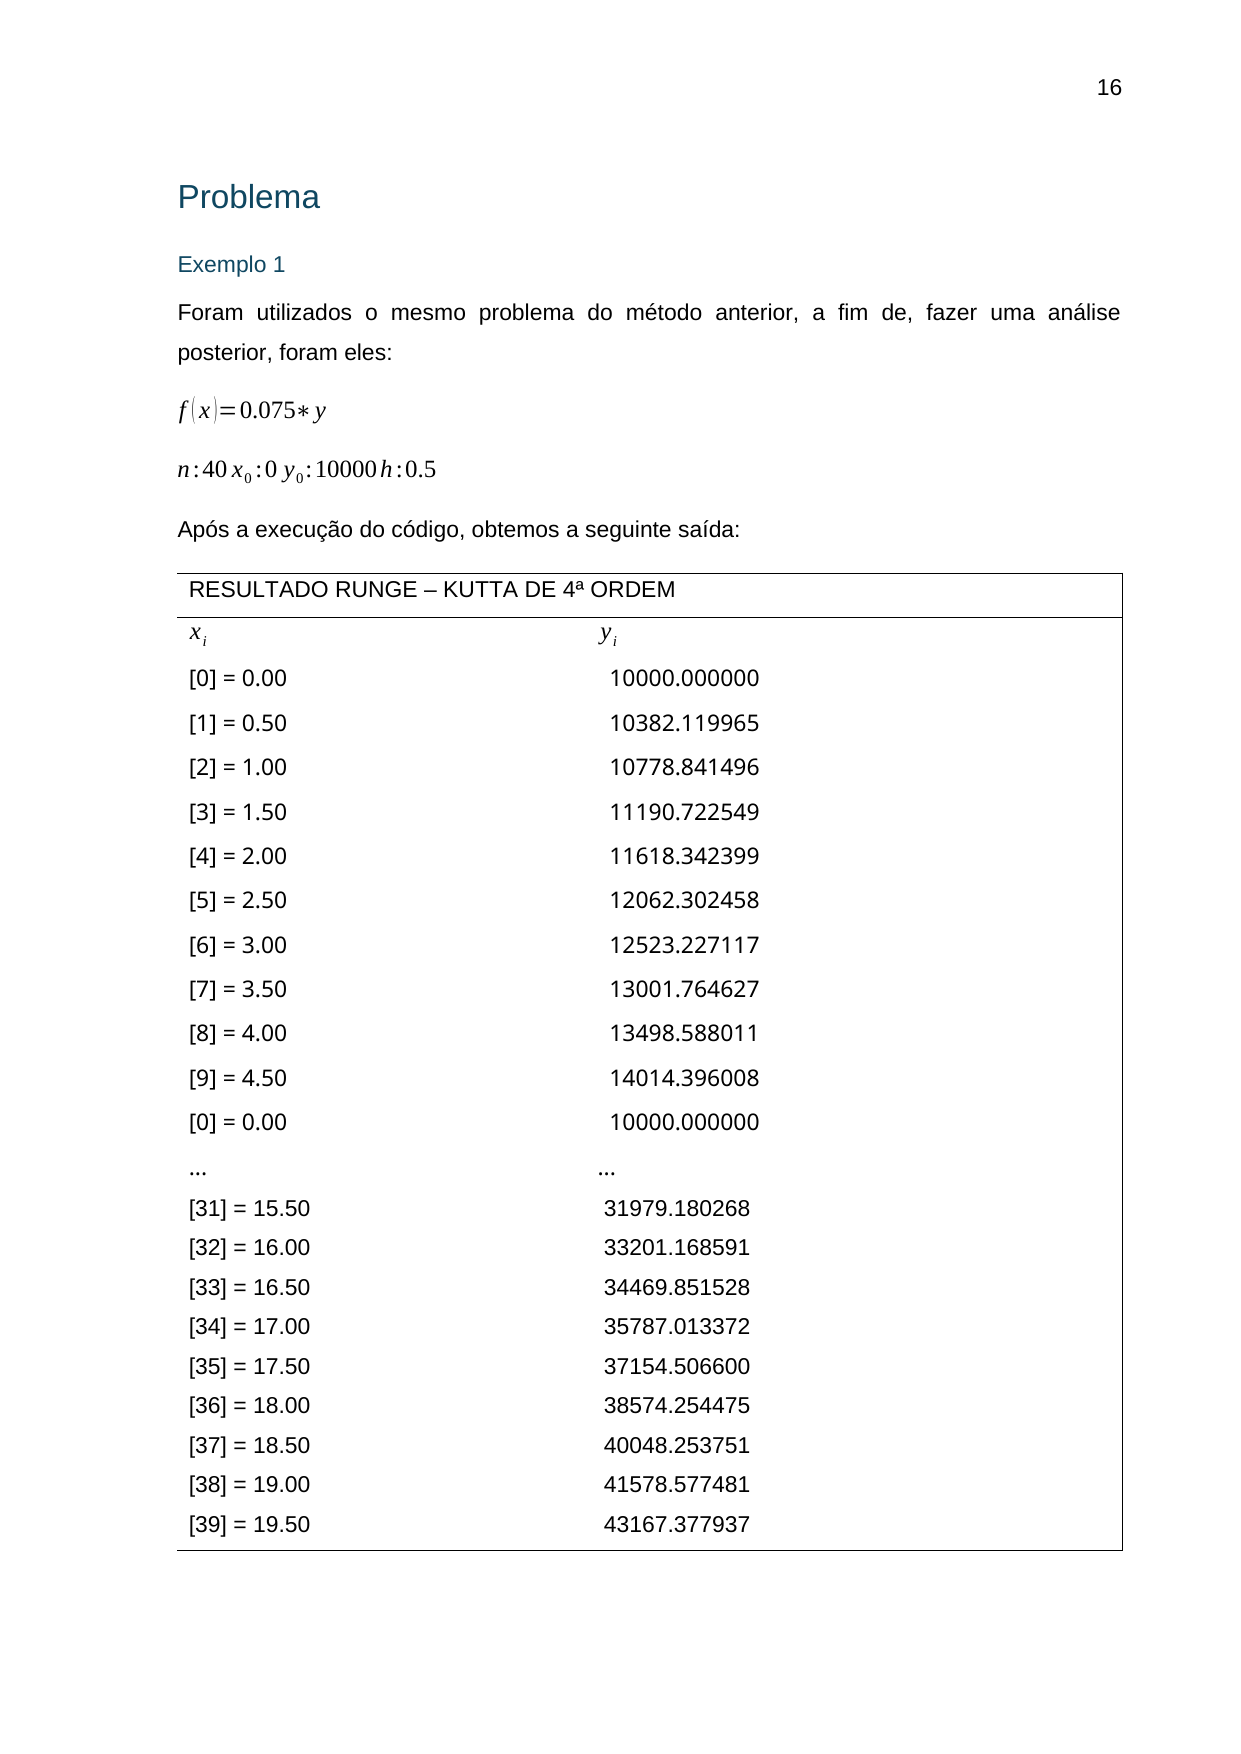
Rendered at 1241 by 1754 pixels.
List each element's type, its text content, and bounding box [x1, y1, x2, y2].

table_cell [5] = 2.50 [177, 884, 586, 929]
table_cell [1] = 0.50 [177, 707, 586, 751]
table_cell 33201.168591 [586, 1234, 1122, 1274]
table_cell 40048.253751 [586, 1432, 1122, 1471]
table_cell 34469.851528 [586, 1274, 1122, 1313]
table_cell 41578.577481 [586, 1471, 1122, 1511]
table_cell [36] = 18.00 [177, 1392, 586, 1432]
table_cell 10000.000000 [586, 1106, 1122, 1151]
table_cell [31] = 15.50 [177, 1195, 586, 1234]
table_cell [32] = 16.00 [177, 1234, 586, 1274]
table_cell [37] = 18.50 [177, 1432, 586, 1471]
table_cell [4] = 2.00 [177, 840, 586, 884]
table_cell ... [586, 1151, 1122, 1195]
table_cell 38574.254475 [586, 1392, 1122, 1432]
table_cell [2] = 1.00 [177, 751, 586, 796]
table_cell 37154.506600 [586, 1353, 1122, 1392]
text Foram utilizados o mesmo problema do método anterior, a fim de, fazer uma análise posterior, foram eles: [177, 299, 1122, 365]
table_header resultado runge – kutta de 4ª ordem [177, 574, 1122, 617]
table_cell [7] = 3.50 [177, 973, 586, 1017]
table_cell 13498.588011 [586, 1018, 1122, 1062]
subtitle Exemplo 1 [177, 251, 1122, 278]
table_cell 13001.764627 [586, 973, 1122, 1017]
table_cell 12523.227117 [586, 929, 1122, 973]
table_cell [8] = 4.00 [177, 1018, 586, 1062]
table_cell 31979.180268 [586, 1195, 1122, 1234]
table_cell 35787.013372 [586, 1313, 1122, 1353]
table_cell [177, 618, 586, 662]
table_cell [586, 618, 1122, 662]
subtitle Problema [177, 177, 1122, 216]
table_cell [39] = 19.50 [177, 1511, 586, 1550]
text Após a execução do código, obtemos a seguinte saída: [177, 516, 1122, 543]
table_cell [3] = 1.50 [177, 796, 586, 840]
table_cell 11618.342399 [586, 840, 1122, 884]
table_cell 12062.302458 [586, 884, 1122, 929]
table_cell 10382.119965 [586, 707, 1122, 751]
table_cell 14014.396008 [586, 1062, 1122, 1106]
table_cell [34] = 17.00 [177, 1313, 586, 1353]
table_cell ... [177, 1151, 586, 1195]
table_cell [6] = 3.00 [177, 929, 586, 973]
table_cell [9] = 4.50 [177, 1062, 586, 1106]
table_cell [33] = 16.50 [177, 1274, 586, 1313]
table_cell 10778.841496 [586, 751, 1122, 796]
table_cell [0] = 0.00 [177, 663, 586, 707]
table_cell [38] = 19.00 [177, 1471, 586, 1511]
table_cell [0] = 0.00 [177, 1106, 586, 1151]
table_cell 43167.377937 [586, 1511, 1122, 1550]
table_cell 10000.000000 [586, 663, 1122, 707]
table_cell [35] = 17.50 [177, 1353, 586, 1392]
table_cell 11190.722549 [586, 796, 1122, 840]
